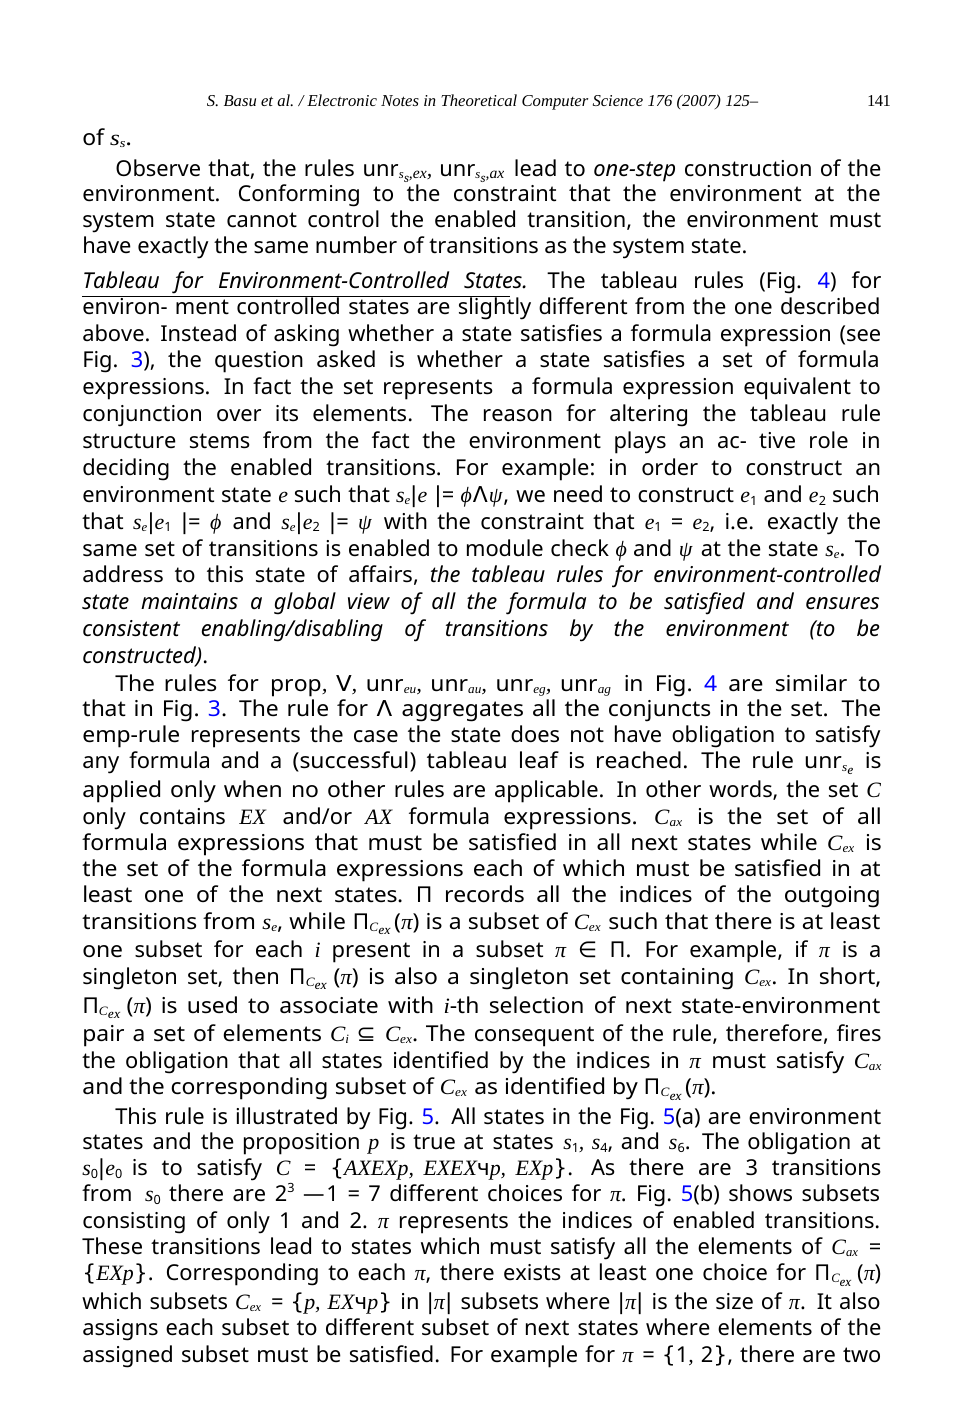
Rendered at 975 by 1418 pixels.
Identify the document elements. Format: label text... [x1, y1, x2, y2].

text Observe that, the rules unrss,ex, unrss,ax lead to one-step construction of the environment. Conforming to the constraint that the environment at the system state cannot control the enabled transition, the environment must have exactly the same number of transitions as the system state. [82, 154, 882, 260]
text The rules for prop, V, unreu, unrau, unreg, unrag in Fig. 4 are similar to that in Fig. 3. The rule for Λ aggregates all the conjuncts in the set. The emp-rule represents the case the state does not have obligation to satisfy any formula and a (successful) tableau leaf is reached. The rule unrse is applied only when no other rules are applicable. In other words, the set C only contains EX and/or AX formula expressions. Cax is the set of all formula expressions that must be satisfied in all next states while Cex is the set of the formula expressions each of which must be satisfied in at least one of the next states. Π records all the indices of the outgoing transitions from se, while ΠCex (π) is a subset of Cex such that there is at least one subset for each i present in a subset π ∈ Π. For example, if π is a singleton set, then ΠCex (π) is also a singleton set containing Cex. In short, ΠCex (π) is used to associate with i-th selection of next state-environment pair a set of elements Ci ⊆ Cex. The consequent of the rule, therefore, fires the obligation that all states identified by the indices in π must satisfy Cax and the corresponding subset of Cex as identified by ΠCex (π). [82, 670, 881, 1103]
text of ss. [82, 122, 908, 152]
text Tableau for Environment-Controlled States. The tableau rules (Fig. 4) for environ- ment controlled states are slightly different from the one described above. Instead of asking whether a state satisfies a formula expression (see Fig. 3), the question asked is whether a state satisfies a set of formula expressions. In fact the set represents a formula expression equivalent to conjunction over its elements. The reason for altering the tableau rule structure stems from the fact the environment plays an ac- tive role in deciding the enabled transitions. For example: in order to construct an environment state e such that se|e |= ϕΛψ, we need to construct e1 and e2 such that se|e1 |= ϕ and se|e2 |= ψ with the constraint that e1 = e2, i.e. exactly the same set of transitions is enabled to module check ϕ and ψ at the state se. To address to this state of affairs, the tableau rules for environment-controlled state maintains a global view of all the formula to be satisﬁed and ensures consistent enabling/disabling of transitions by the environment (to be constructed). [82, 267, 881, 670]
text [82, 1103, 881, 1368]
